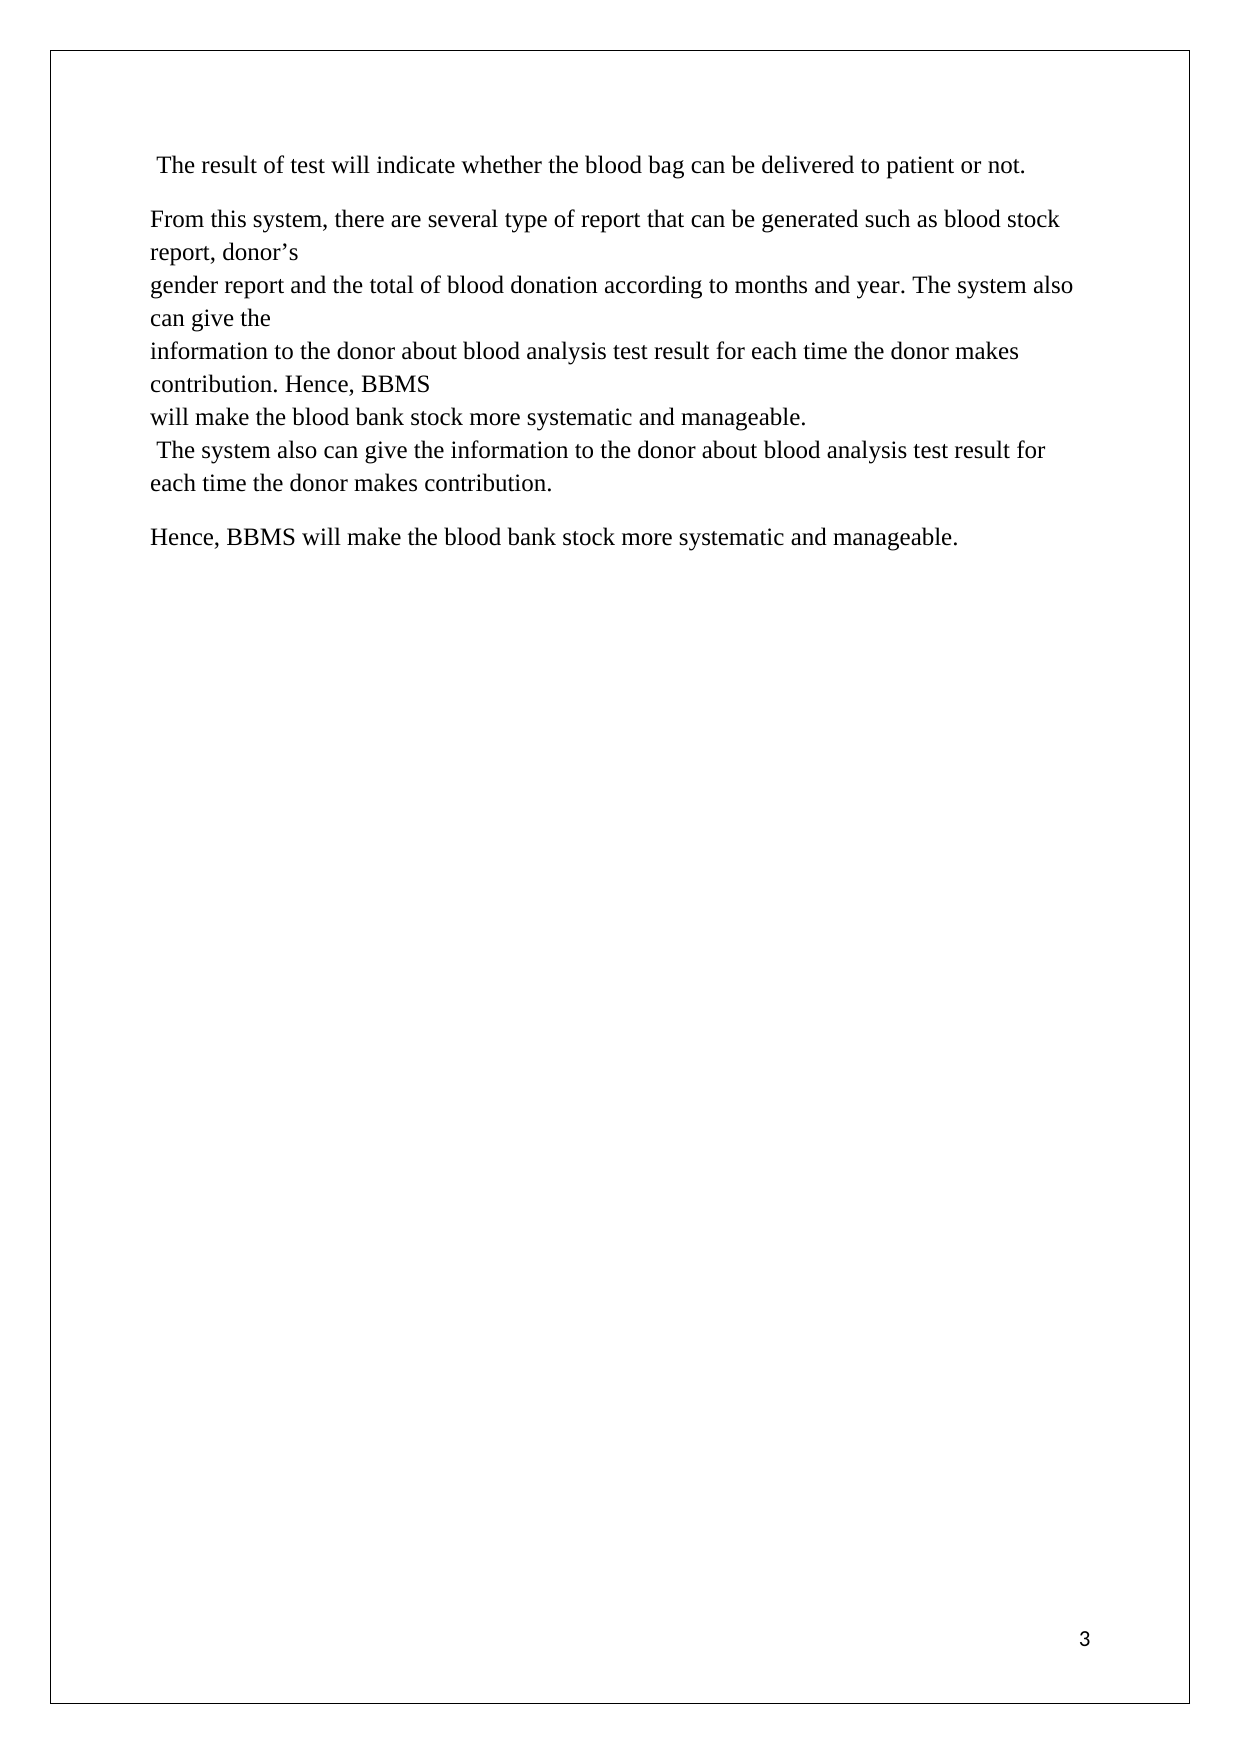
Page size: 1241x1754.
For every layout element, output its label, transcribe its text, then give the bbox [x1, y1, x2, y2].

text The result of test will indicate whether the blood bag can be delivered to patient or not. [150, 150, 1090, 179]
text The system also can give the information to the donor about blood analysis test result for each time the donor makes contribution. [150, 435, 1090, 497]
text Hence, BBMS will make the blood bank stock more systematic and manageable. [150, 522, 1090, 551]
text will make the blood bank stock more systematic and manageable. [150, 402, 1090, 431]
text information to the donor about blood analysis test result for each time the donor makes contribution. Hence, BBMS [150, 336, 1090, 398]
text gender report and the total of blood donation according to months and year. The system also can give the [150, 270, 1090, 332]
text From this system, there are several type of report that can be generated such as blood stock report, donor’s [150, 204, 1090, 266]
